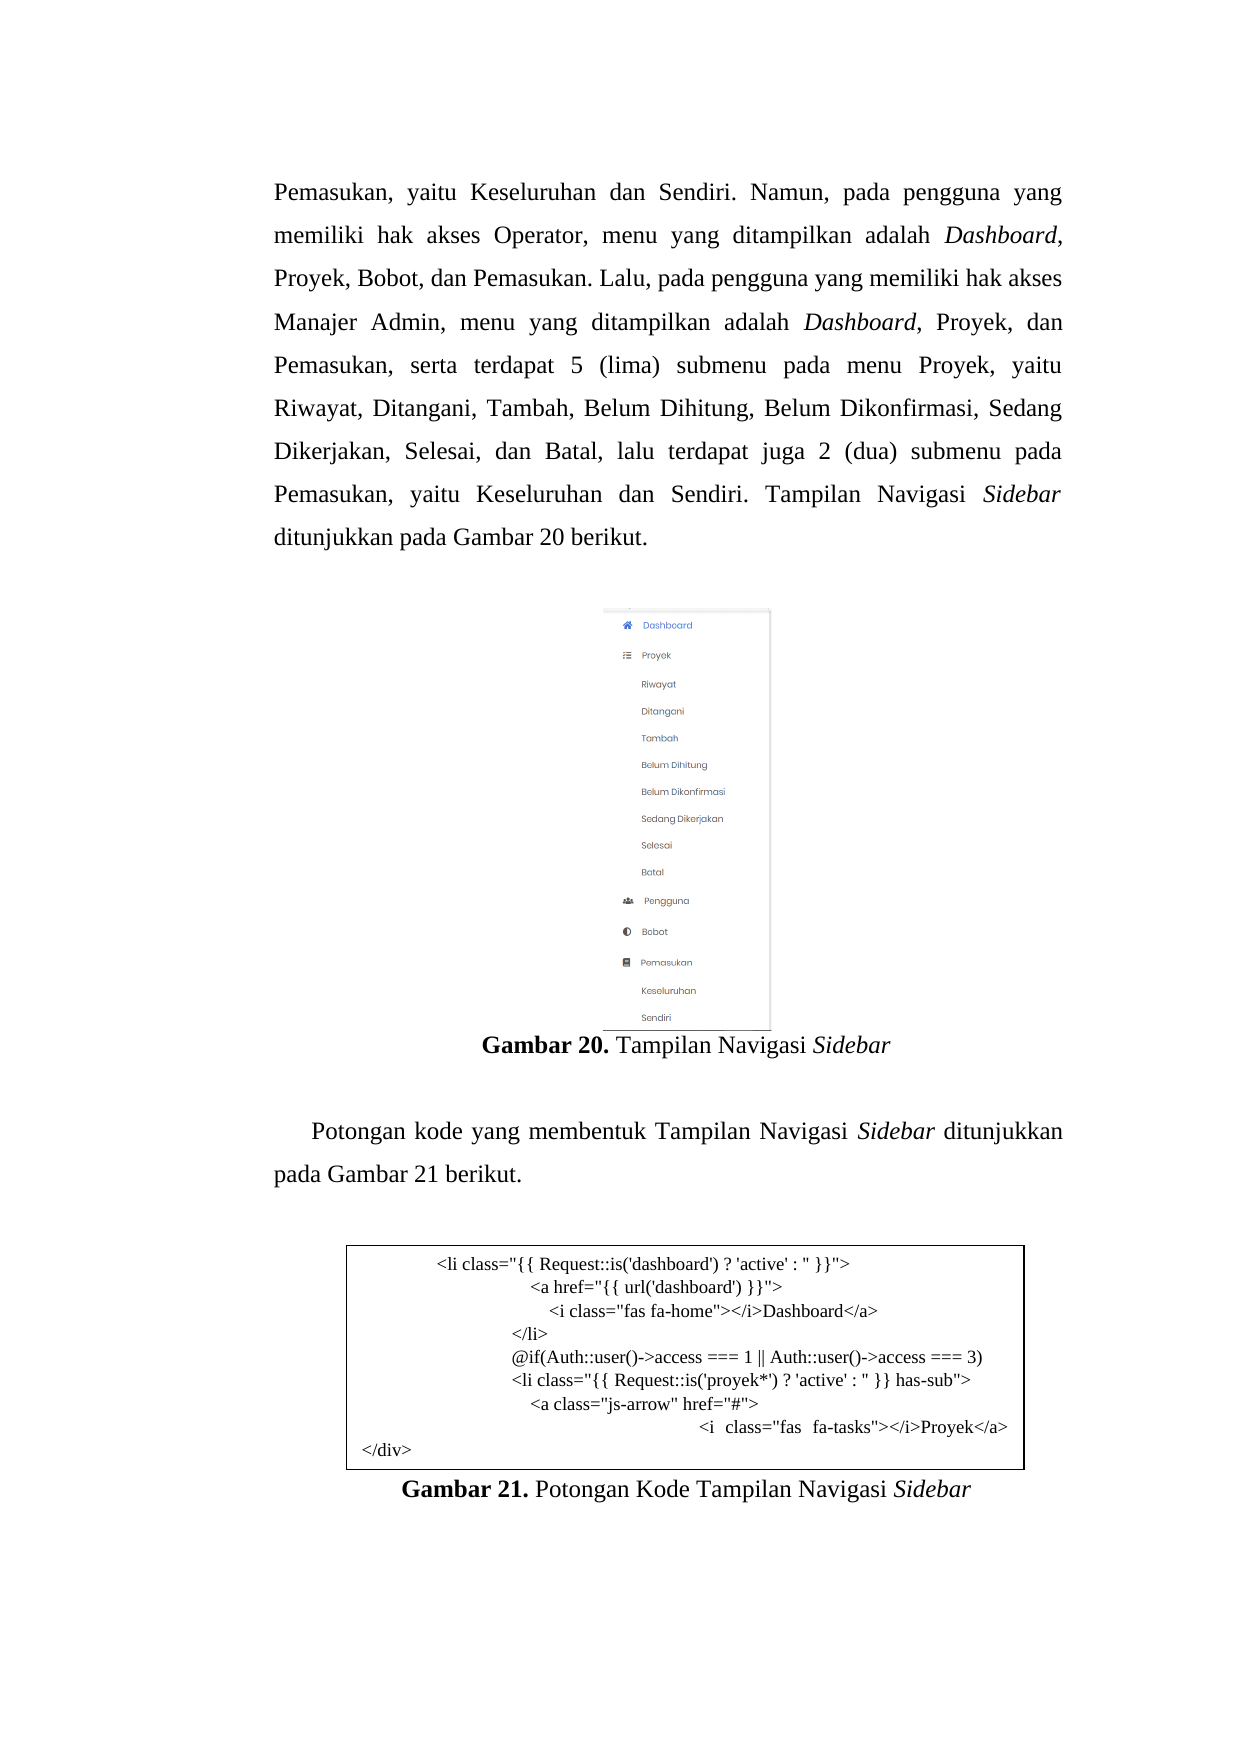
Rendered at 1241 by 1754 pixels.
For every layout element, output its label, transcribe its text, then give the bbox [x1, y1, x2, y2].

text Gambar 20. Tampilan Navigasi Sidebar [274, 1030, 1063, 1059]
picture [603, 608, 772, 1031]
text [274, 177, 1063, 551]
text Gambar 21. Potongan Kode Tampilan Navigasi Sidebar [274, 1474, 1063, 1503]
text Potongan kode yang membentuk Tampilan Navigasi Sidebar ditunjukkan pada Gambar 21 berikut. [274, 1116, 1063, 1188]
